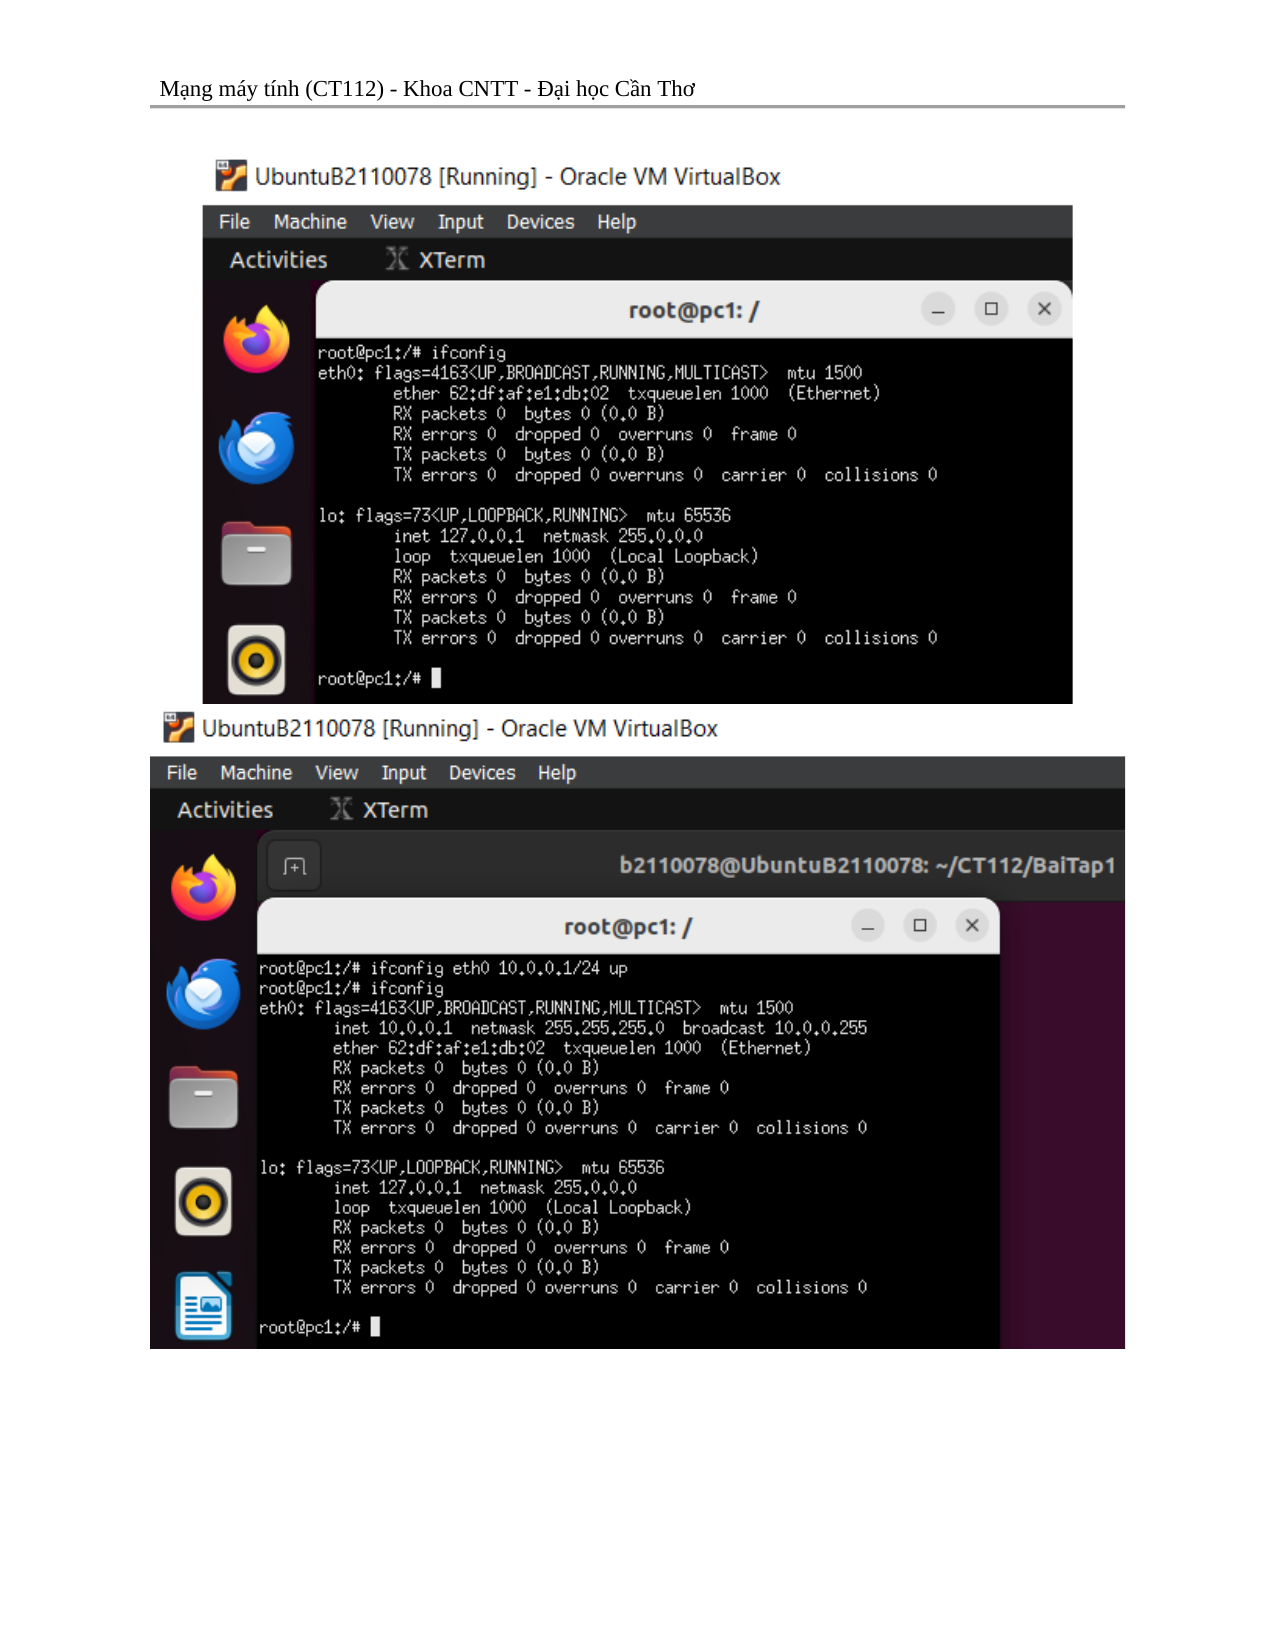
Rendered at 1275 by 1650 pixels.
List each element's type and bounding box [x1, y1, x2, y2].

picture [202, 150, 1073, 704]
picture [150, 707, 1125, 1349]
